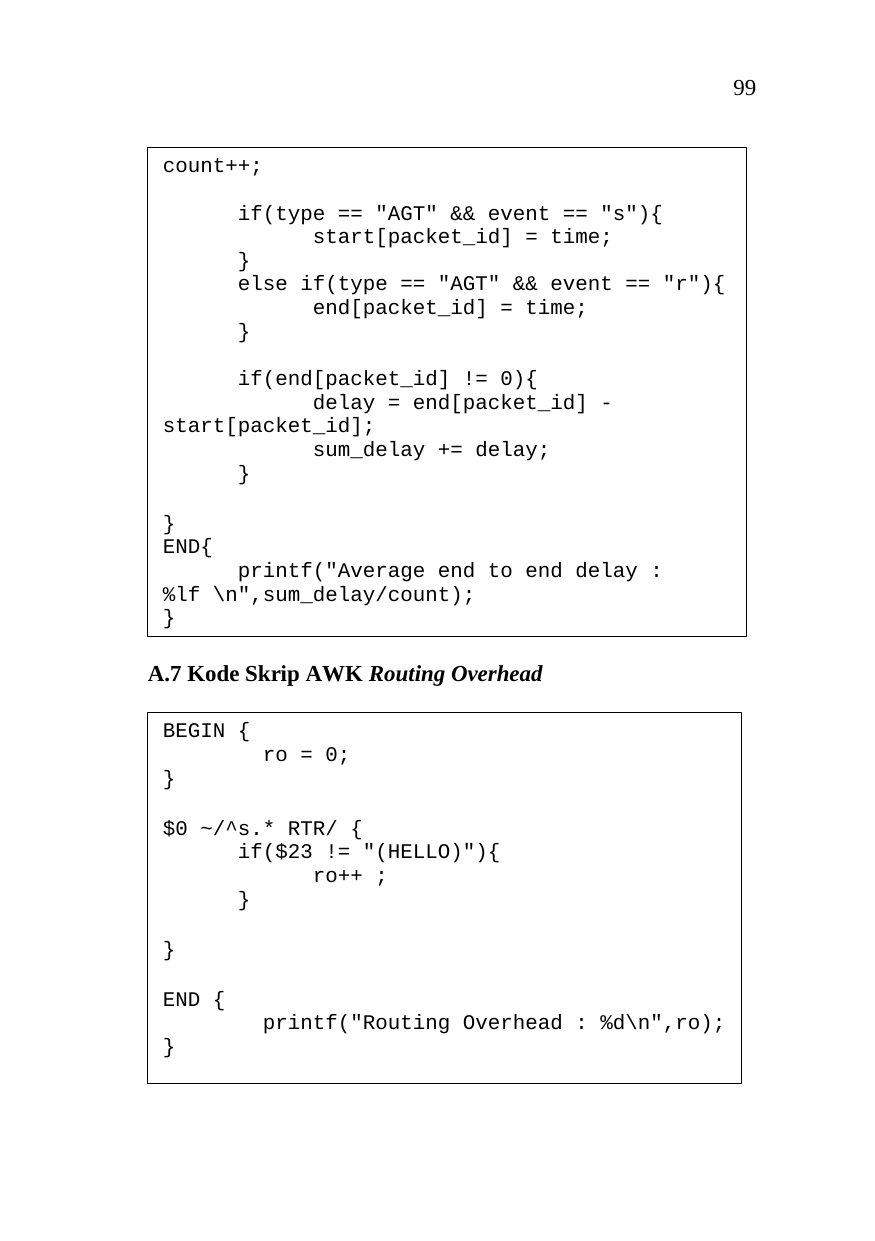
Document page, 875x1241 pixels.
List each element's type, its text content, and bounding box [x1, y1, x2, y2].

subtitle A.7 Kode Skrip AWK Routing Overhead [148, 660, 756, 687]
